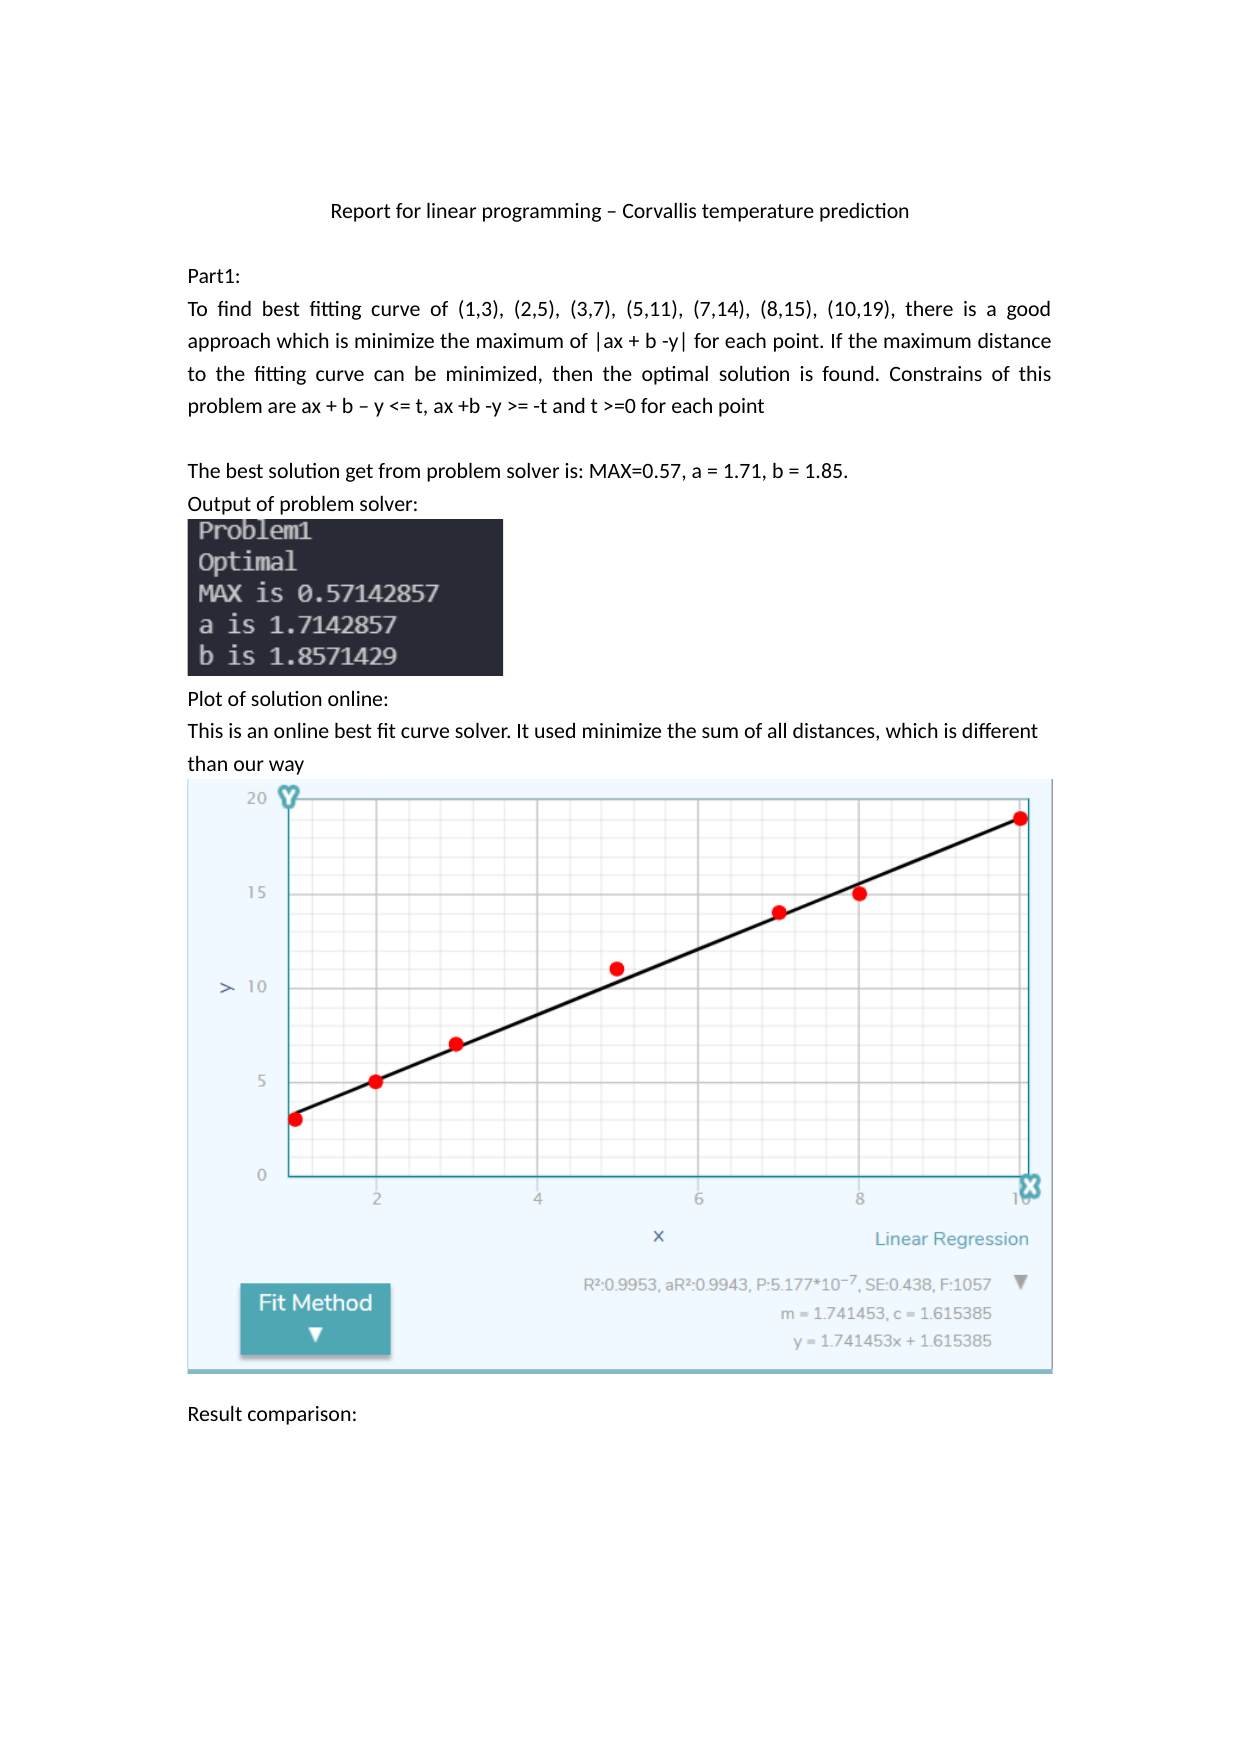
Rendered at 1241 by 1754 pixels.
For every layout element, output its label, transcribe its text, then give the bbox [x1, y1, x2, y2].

text This is an online best fit curve solver. It used minimize the sum of all distances, which is different than our way [187, 714, 1053, 779]
text Plot of solution online: [187, 682, 1053, 714]
text Part1: [187, 259, 1053, 292]
text Output of problem solver: [187, 487, 1053, 519]
text To find best fitting curve of (1,3), (2,5), (3,7), (5,11), (7,14), (8,15), (10,19), there is a good approach which is minimize the maximum of |ax + b -y| for each point. If the maximum distance to the fitting curve can be minimized, then the optimal solution is found. Constrains of this problem are ax + b – y <= t, ax +b -y >= -t and t >=0 for each point [187, 292, 1053, 422]
picture [187, 779, 1053, 1374]
text The best solution get from problem solver is: MAX=0.57, a = 1.71, b = 1.85. [187, 454, 1053, 487]
text Report for linear programming – Corvallis temperature prediction [187, 194, 1053, 227]
text Result comparison: [187, 1397, 1053, 1429]
picture [187, 519, 504, 676]
